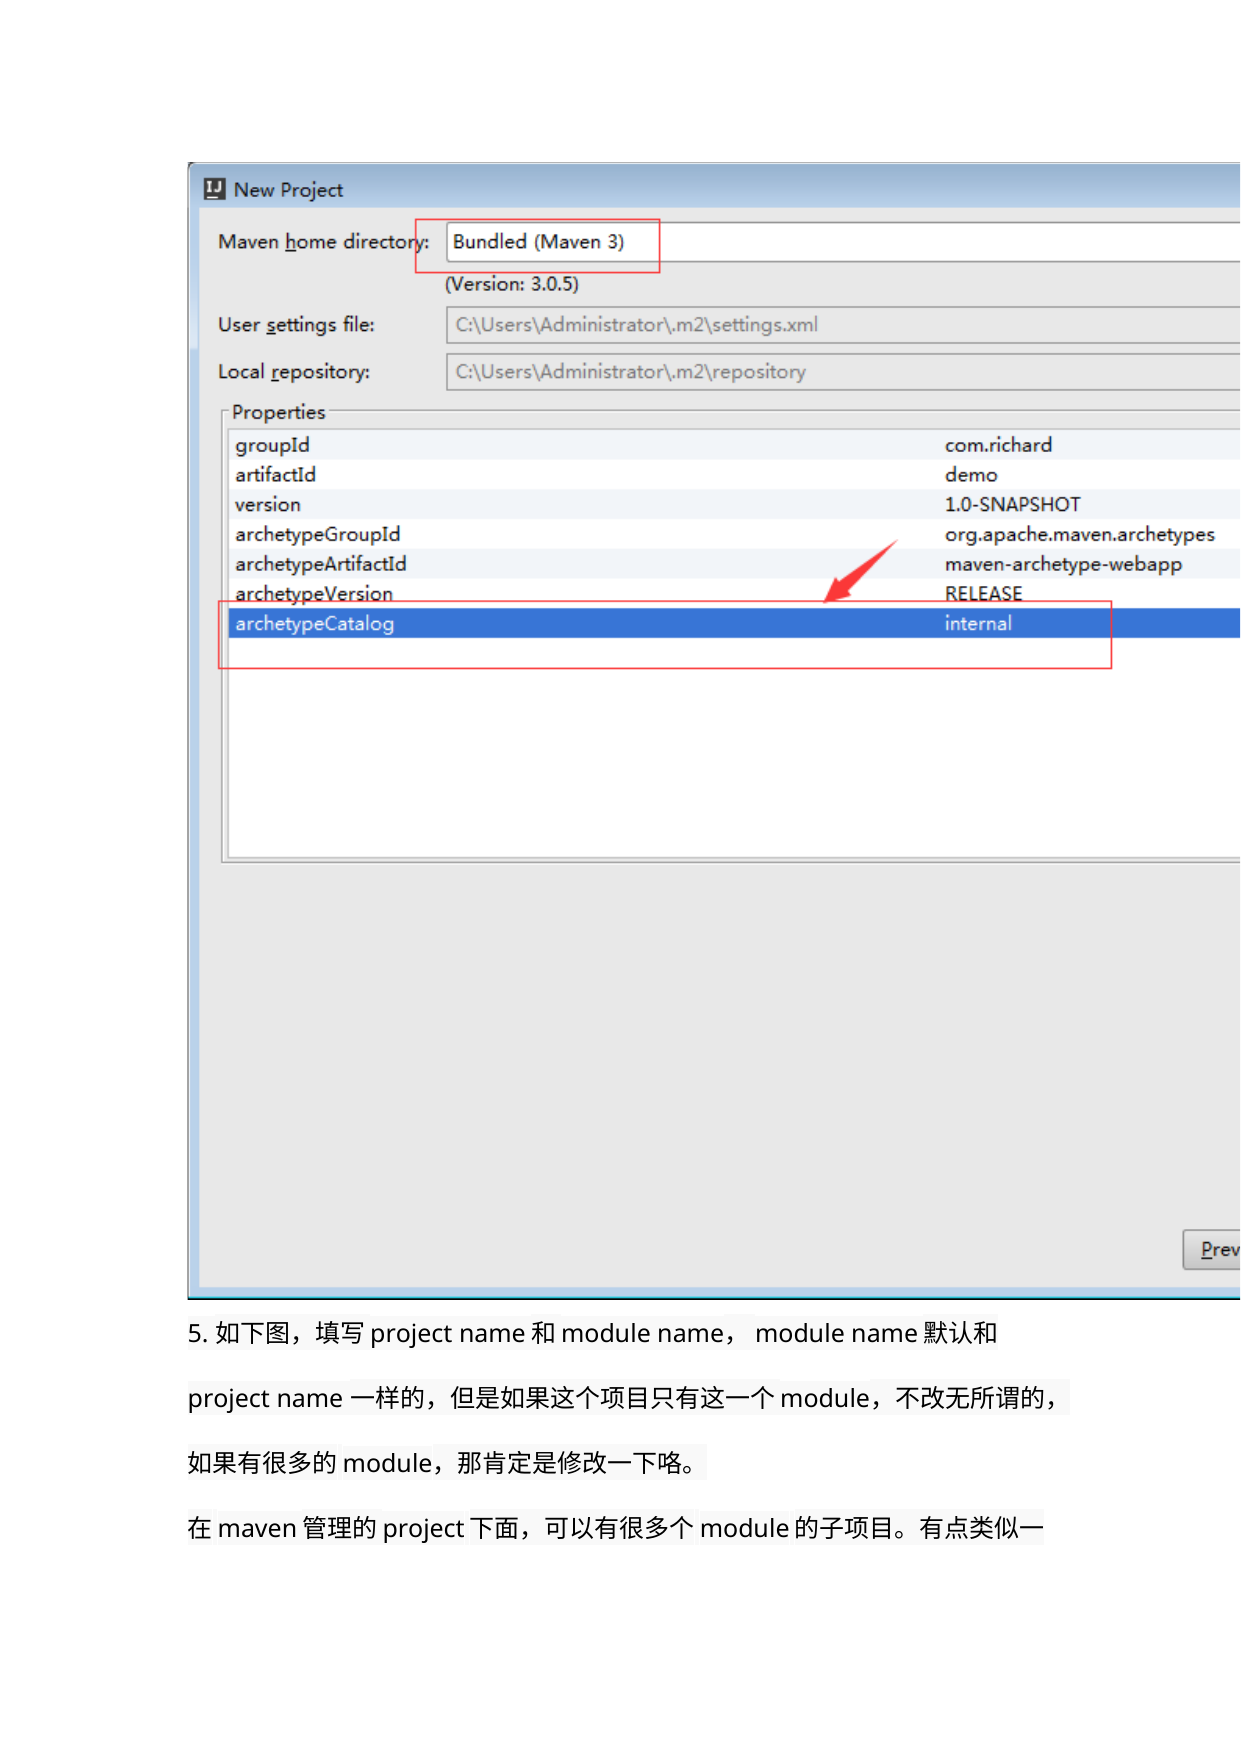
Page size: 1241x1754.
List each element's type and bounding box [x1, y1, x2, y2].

text [187, 1300, 1053, 1559]
picture [187, 162, 1241, 1300]
